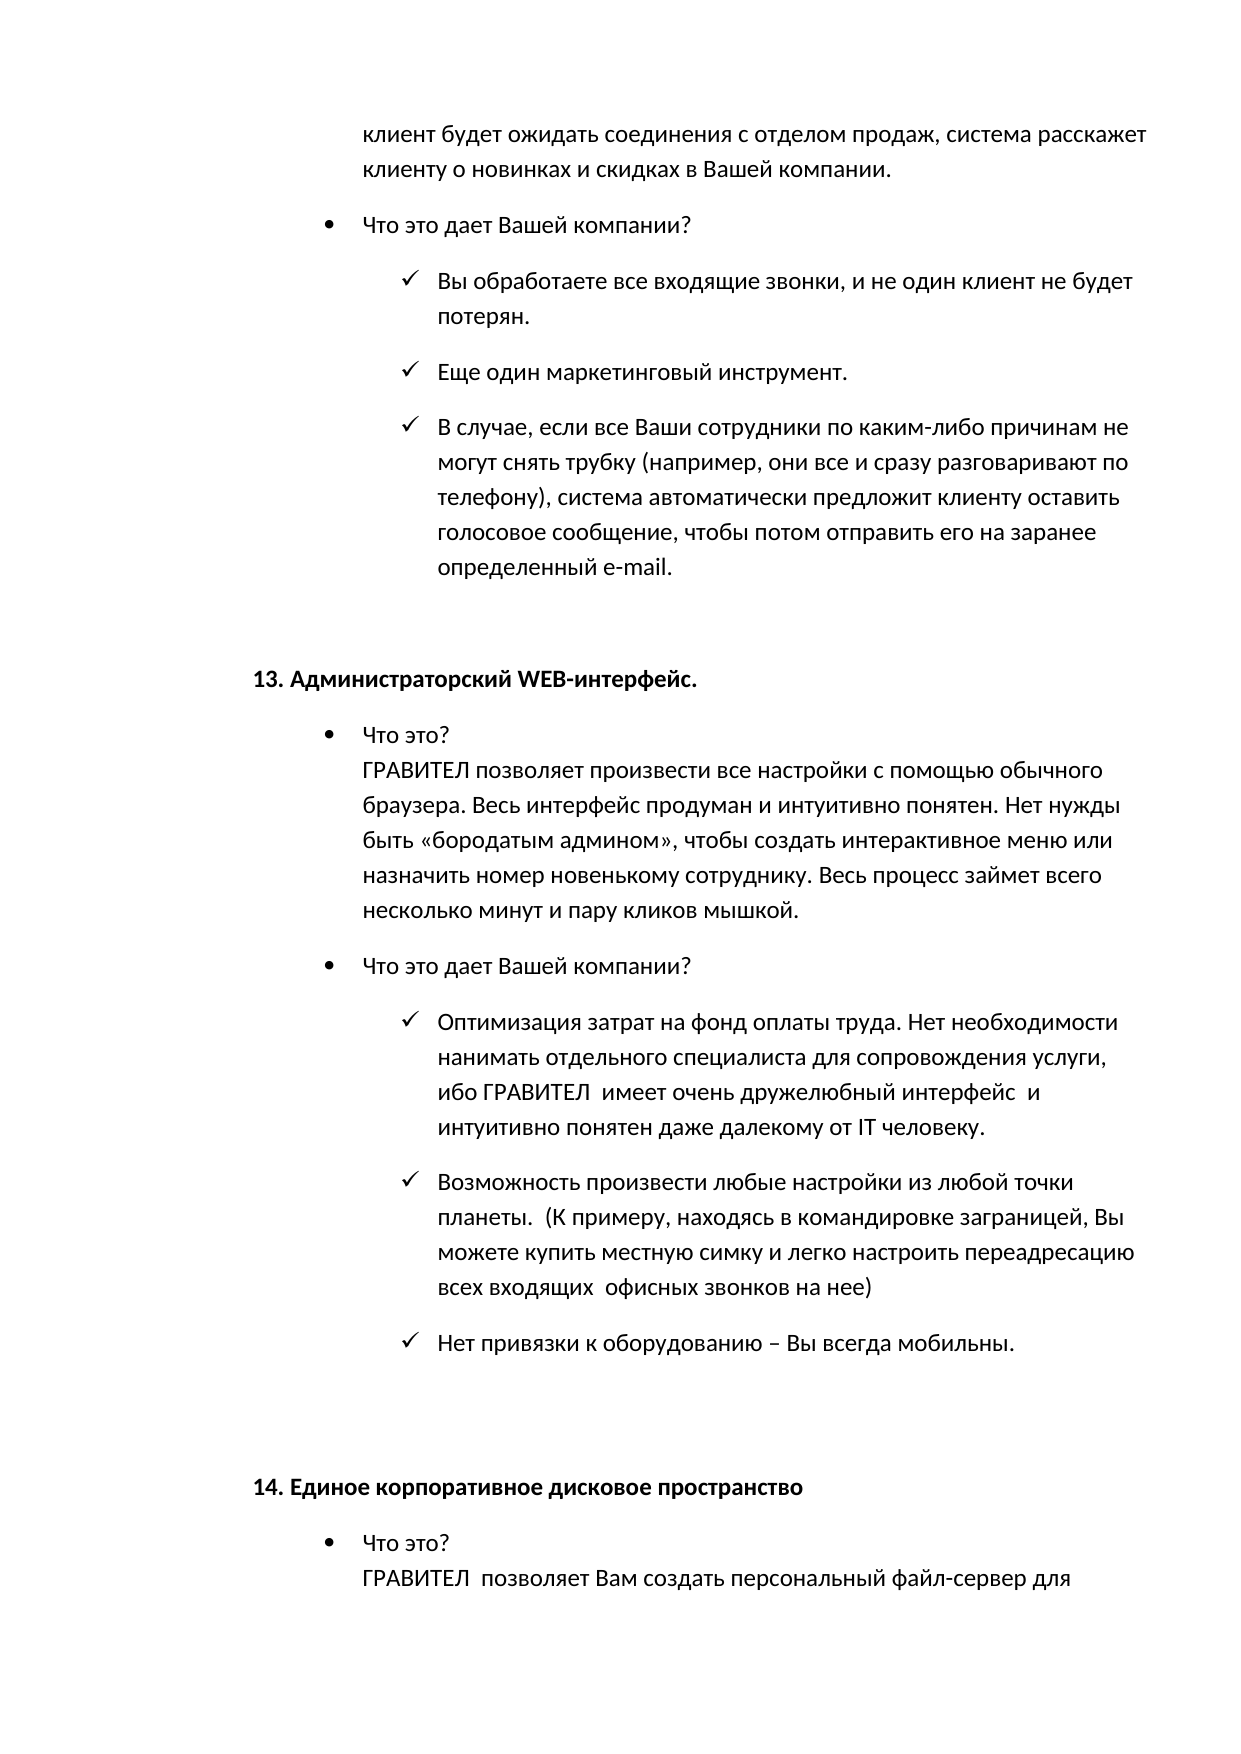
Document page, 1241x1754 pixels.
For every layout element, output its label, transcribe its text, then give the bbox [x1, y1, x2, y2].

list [325, 118, 1152, 184]
list Что это дает Вашей компании? [325, 209, 1152, 239]
list Нет привязки к оборудованию – Вы всегда мобильны. [400, 1327, 1152, 1358]
list Что это дает Вашей компании? [325, 950, 1152, 980]
list Что это? ГРАВИТЕЛ позволяет произвести все настройки с помощью обычного браузера. Весь интерфейс продуман и интуитивно понятен. Нет нужды быть «бородатым админом», чтобы создать интерактивное меню или назначить номер новенькому сотруднику. Весь процесс займет всего несколько минут и пару кликов мышкой. [325, 719, 1152, 924]
list Администраторский WEB-интерфейс. [252, 663, 1152, 694]
list В случае, если все Ваши сотрудники по каким-либо причинам не могут снять трубку (например, они все и сразу разговаривают по телефону), система автоматически предложит клиенту оставить голосовое сообщение, чтобы потом отправить его на заранее определенный e-mail. [400, 411, 1152, 582]
list Возможность произвести любые настройки из любой точки планеты. (К примеру, находясь в командировке заграницей, Вы можете купить местную симку и легко настроить переадресацию всех входящих офисных звонков на нее) [400, 1166, 1152, 1302]
list Еще один маркетинговый инструмент. [400, 356, 1152, 386]
list Единое корпоративное дисковое пространство [252, 1471, 1152, 1501]
list Вы обработаете все входящие звонки, и не один клиент не будет потерян. [400, 265, 1152, 330]
list Оптимизация затрат на фонд оплаты труда. Нет необходимости нанимать отдельного специалиста для сопровождения услуги, ибо ГРАВИТЕЛ имеет очень дружелюбный интерфейс и интуитивно понятен даже далекому от IT человеку. [400, 1006, 1152, 1141]
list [325, 1527, 1152, 1592]
